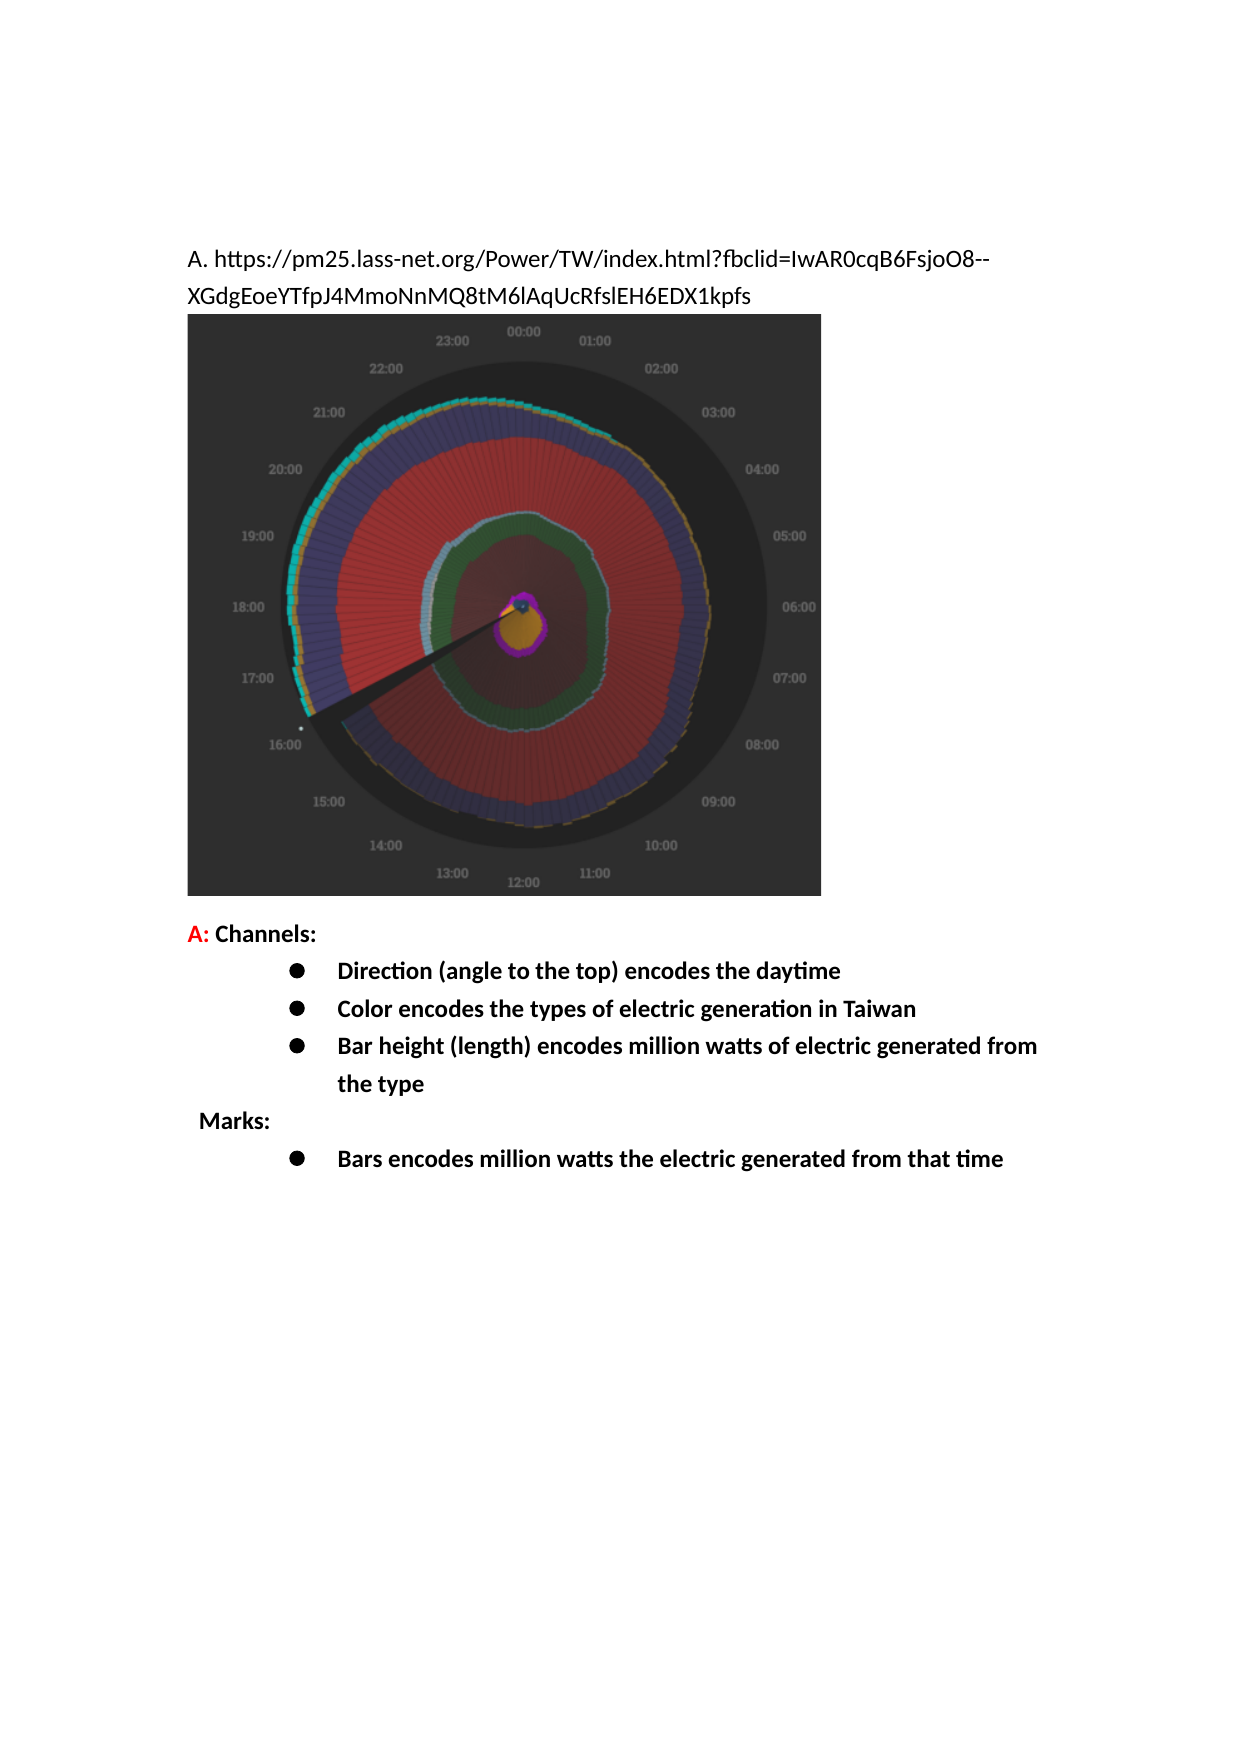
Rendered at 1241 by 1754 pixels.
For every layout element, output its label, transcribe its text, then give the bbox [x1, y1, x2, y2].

list Bar height (length) encodes million watts of electric generated from the type [287, 1027, 1053, 1102]
text Marks: [187, 1102, 1053, 1139]
picture [187, 314, 822, 896]
list Direction (angle to the top) encodes the daytime [287, 952, 1053, 989]
list Color encodes the types of electric generation in Taiwan [287, 989, 1053, 1027]
text A: Channels: [187, 914, 1053, 952]
list Bars encodes million watts the electric generated from that time [287, 1139, 1053, 1177]
text A. https://pm25.lass-net.org/Power/TW/index.html?fbclid=IwAR0cqB6FsjoO8-- XGdgEoeYTfpJ4MmoNnMQ8tM6lAqUcRfslEH6EDX1kpfs [187, 239, 1053, 314]
